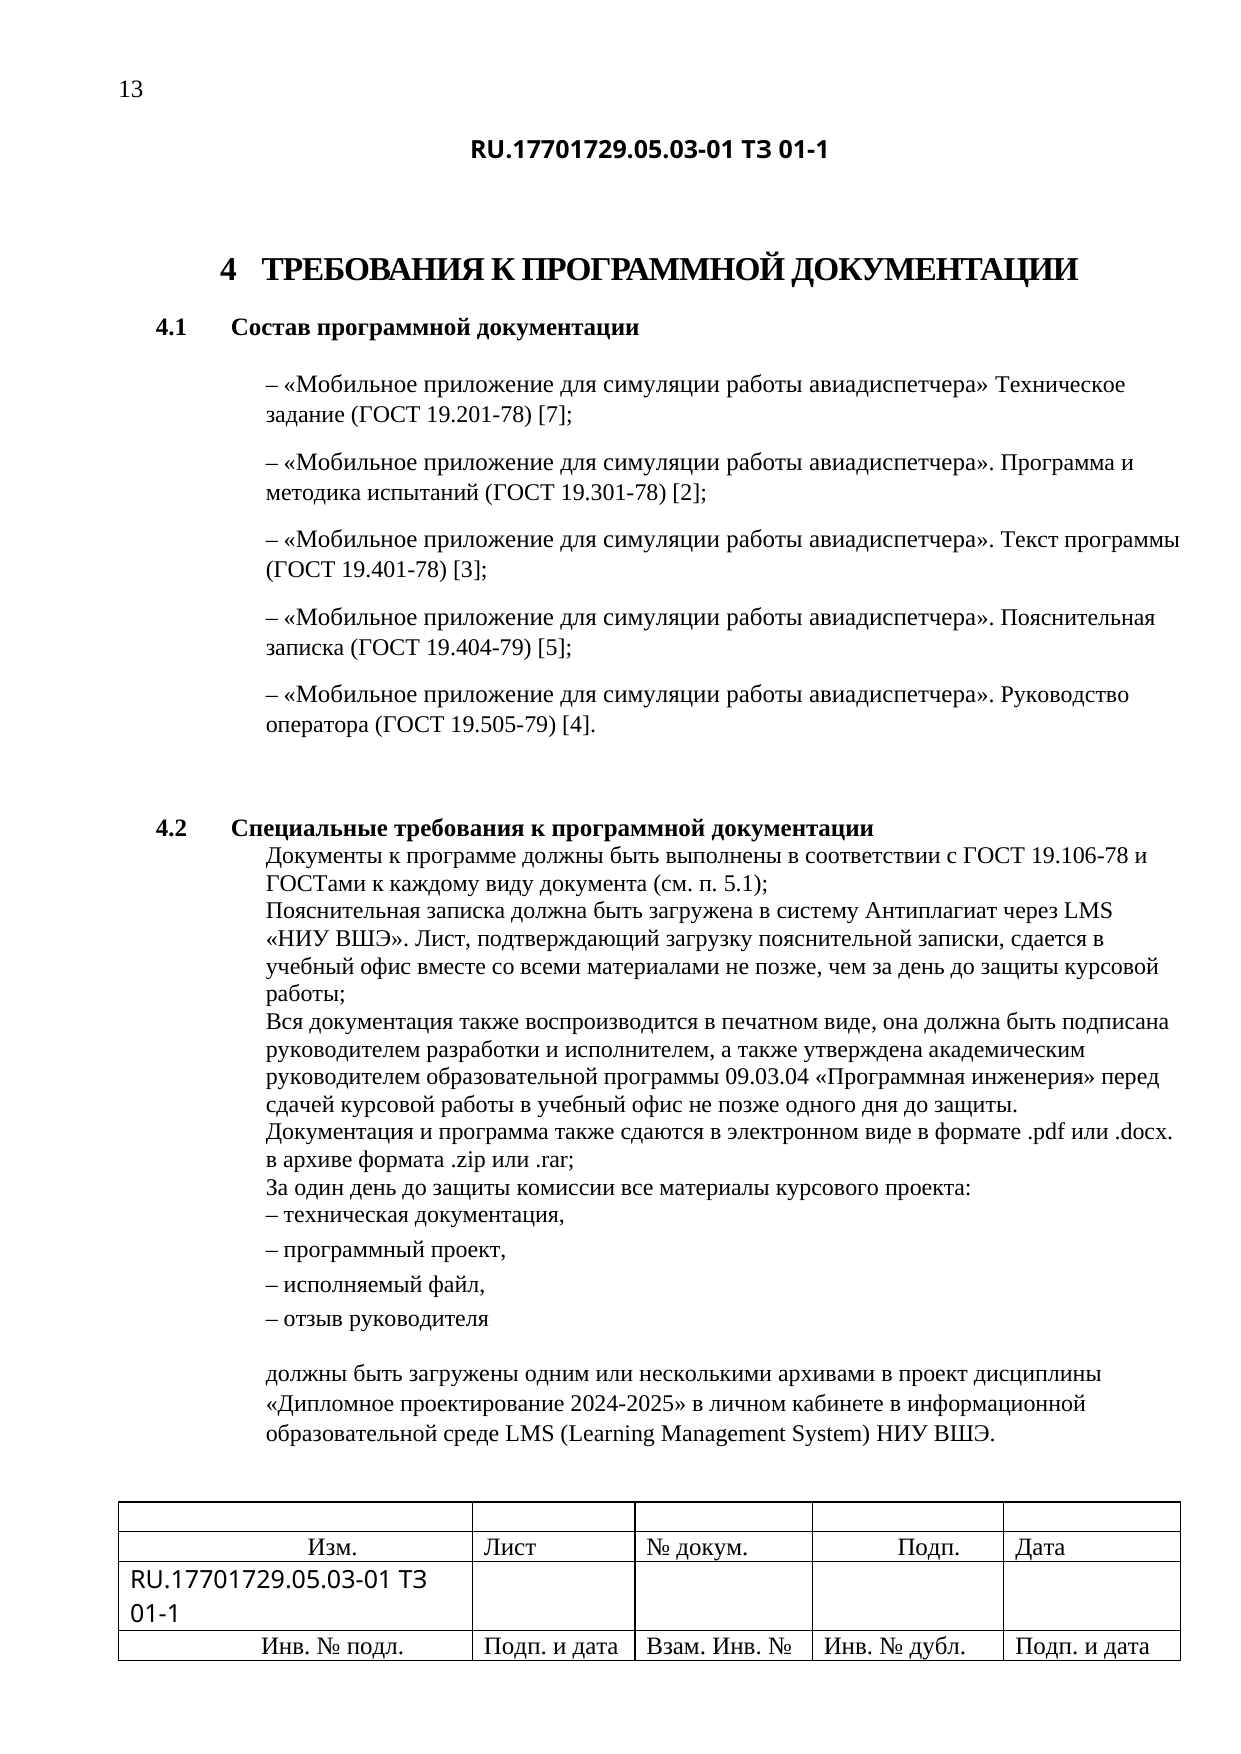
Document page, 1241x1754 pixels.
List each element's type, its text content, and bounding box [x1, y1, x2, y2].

text – «Мобильное приложение для симуляции работы авиадиспетчера». Программа и методика испытаний (ГОСТ 19.301-78) [2]; [266, 447, 1181, 506]
text Документы к программе должны быть выполнены в соответствии с ГОСТ 19.106-78 и ГОСТами к каждому виду документа (см. п. 5.1); [266, 841, 1181, 897]
text – «Мобильное приложение для симуляции работы авиадиспетчера». Пояснительная записка (ГОСТ 19.404-79) [5]; [266, 602, 1181, 660]
list Специальные требования к программной документации [156, 813, 1181, 841]
list Состав программной документации [156, 312, 1181, 341]
text – техническая документация, [266, 1200, 1181, 1228]
text – программный проект, [266, 1235, 1181, 1262]
text Документация и программа также сдаются в электронном виде в формате .pdf или .docx. в архиве формата .zip или .rar; [266, 1117, 1181, 1173]
text – «Мобильное приложение для симуляции работы авиадиспетчера». Текст программы (ГОСТ 19.401-78) [3]; [266, 524, 1181, 583]
text – «Мобильное приложение для симуляции работы авиадиспетчера» Техническое задание (ГОСТ 19.201-78) [7]; [266, 369, 1181, 428]
text Пояснительная записка должна быть загружена в систему Антиплагиат через LMS «НИУ ВШЭ». Лист, подтверждающий загрузку пояснительной записки, сдается в учебный офис вместе со всеми материалами не позже, чем за день до защиты курсовой работы; [266, 897, 1181, 1007]
text За один день до защиты комиссии все материалы курсового проекта: [266, 1173, 1181, 1200]
text – исполняемый файл, [266, 1269, 1181, 1297]
text – «Мобильное приложение для симуляции работы авиадиспетчера». Руководство оператора (ГОСТ 19.505-79) [4]. [266, 679, 1181, 738]
text должны быть загружены одним или несколькими архивами в проект дисциплины «Дипломное проектирование 2024-2025» в личном кабинете в информационной образовательной среде LMS (Learning Management System) НИУ ВШЭ. [266, 1359, 1181, 1447]
text – отзыв руководителя [266, 1304, 1181, 1332]
text Вся документация также воспроизводится в печатном виде, она должна быть подписана руководителем разработки и исполнителем, а также утверждена академическим руководителем образовательной программы 09.03.04 «Программная инженерия» перед сдачей курсовой работы в учебный офис не позже одного дня до защиты. [266, 1007, 1181, 1117]
title ТРЕБОВАНИЯ К ПРОГРАММНОЙ ДОКУМЕНТАЦИИ [118, 249, 1181, 287]
